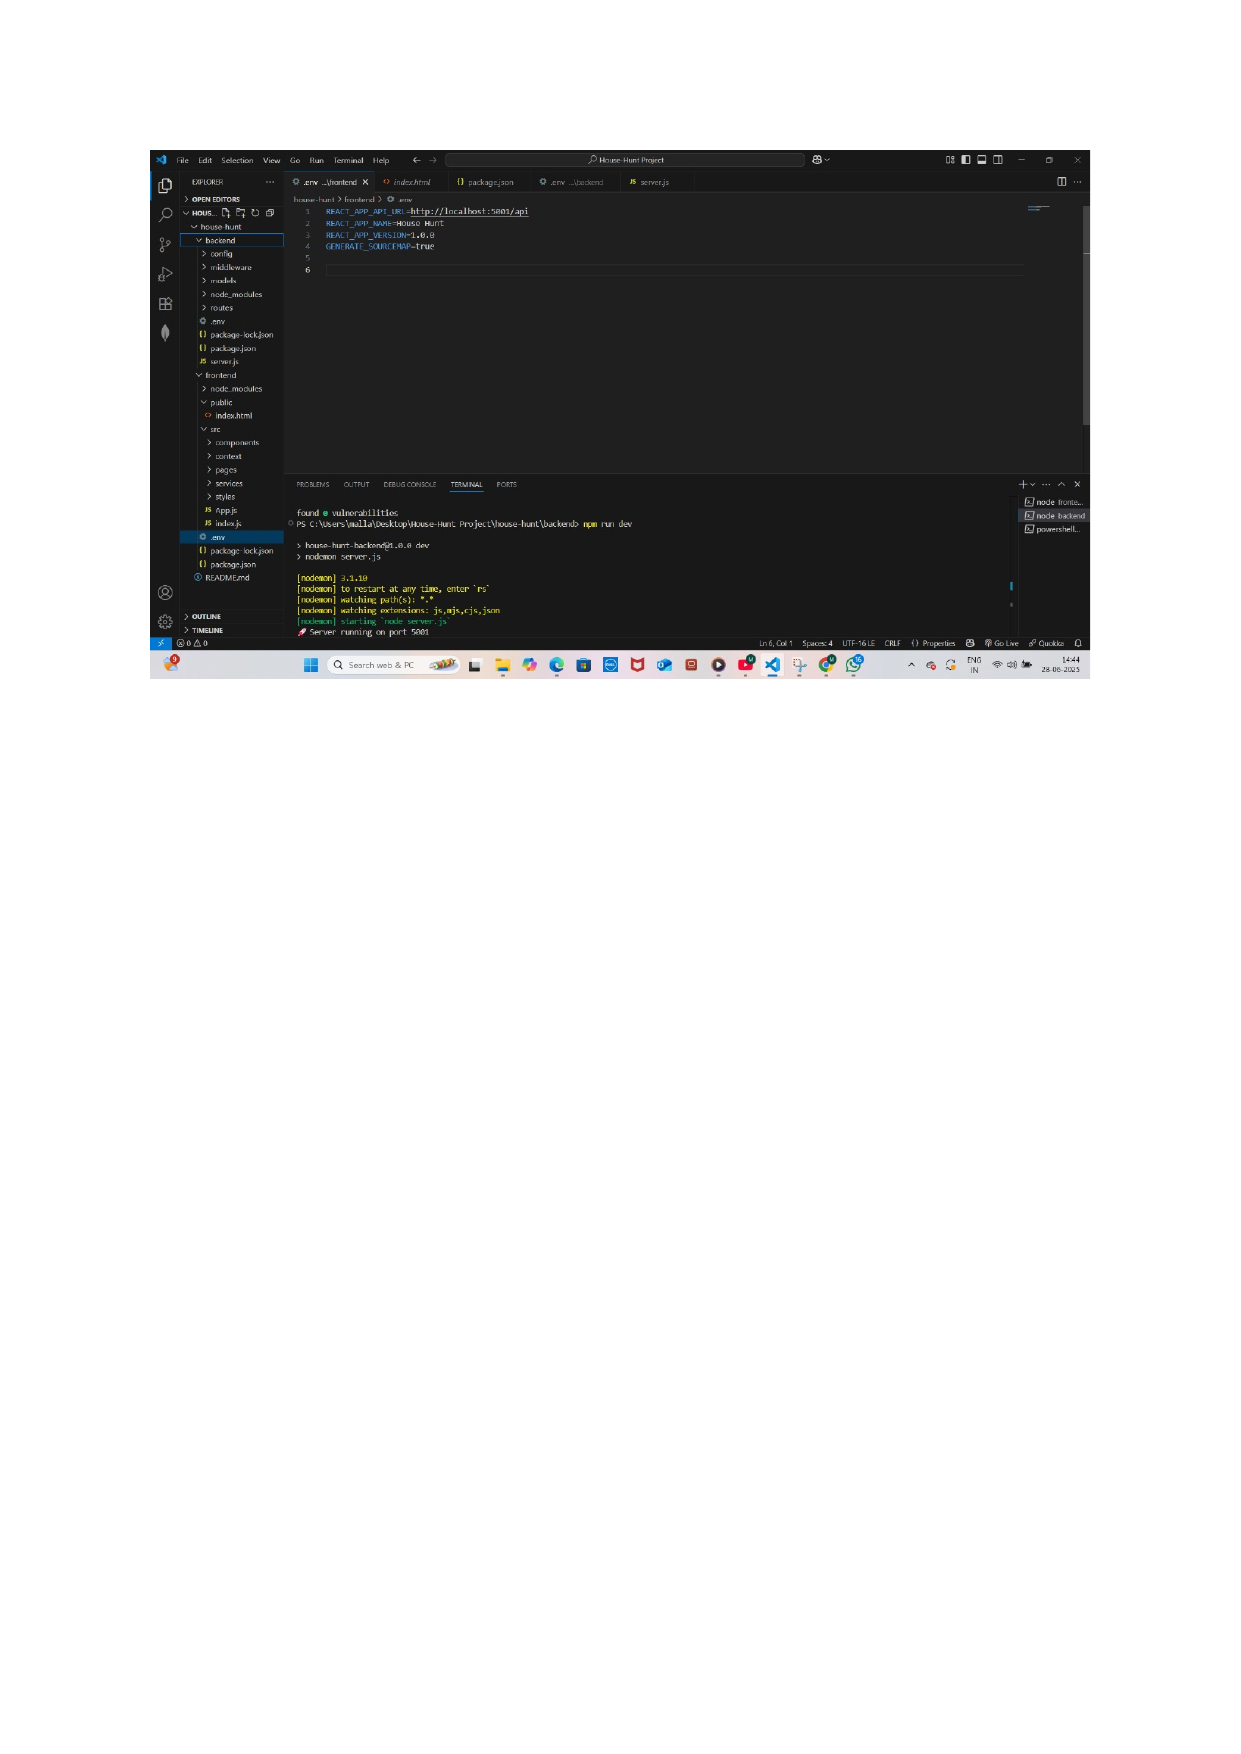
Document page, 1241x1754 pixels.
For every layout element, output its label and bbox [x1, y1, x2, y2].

picture [150, 150, 1091, 679]
